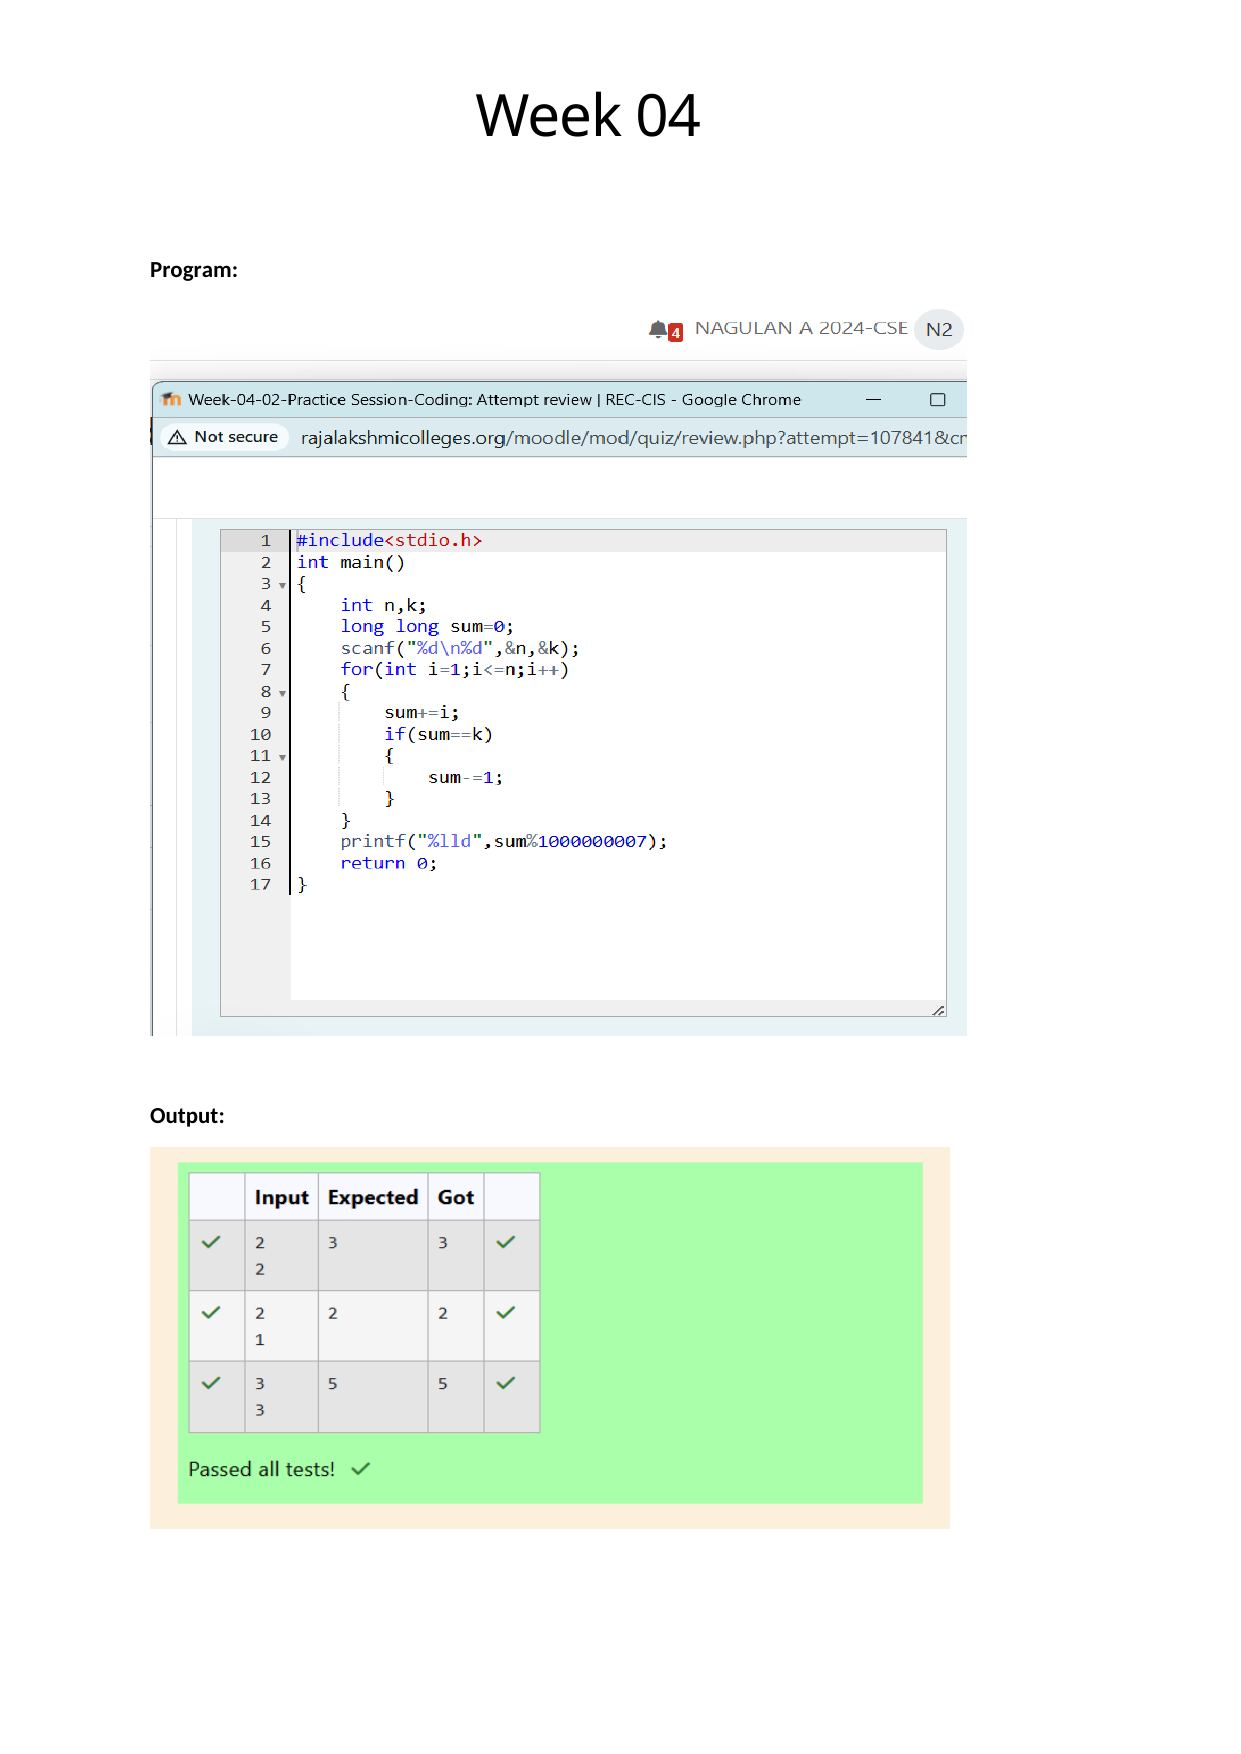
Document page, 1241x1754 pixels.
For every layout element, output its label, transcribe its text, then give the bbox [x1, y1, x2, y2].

picture [150, 302, 967, 1036]
text Program: [150, 255, 1090, 283]
picture [150, 1147, 951, 1529]
text Output: [150, 1101, 1090, 1129]
